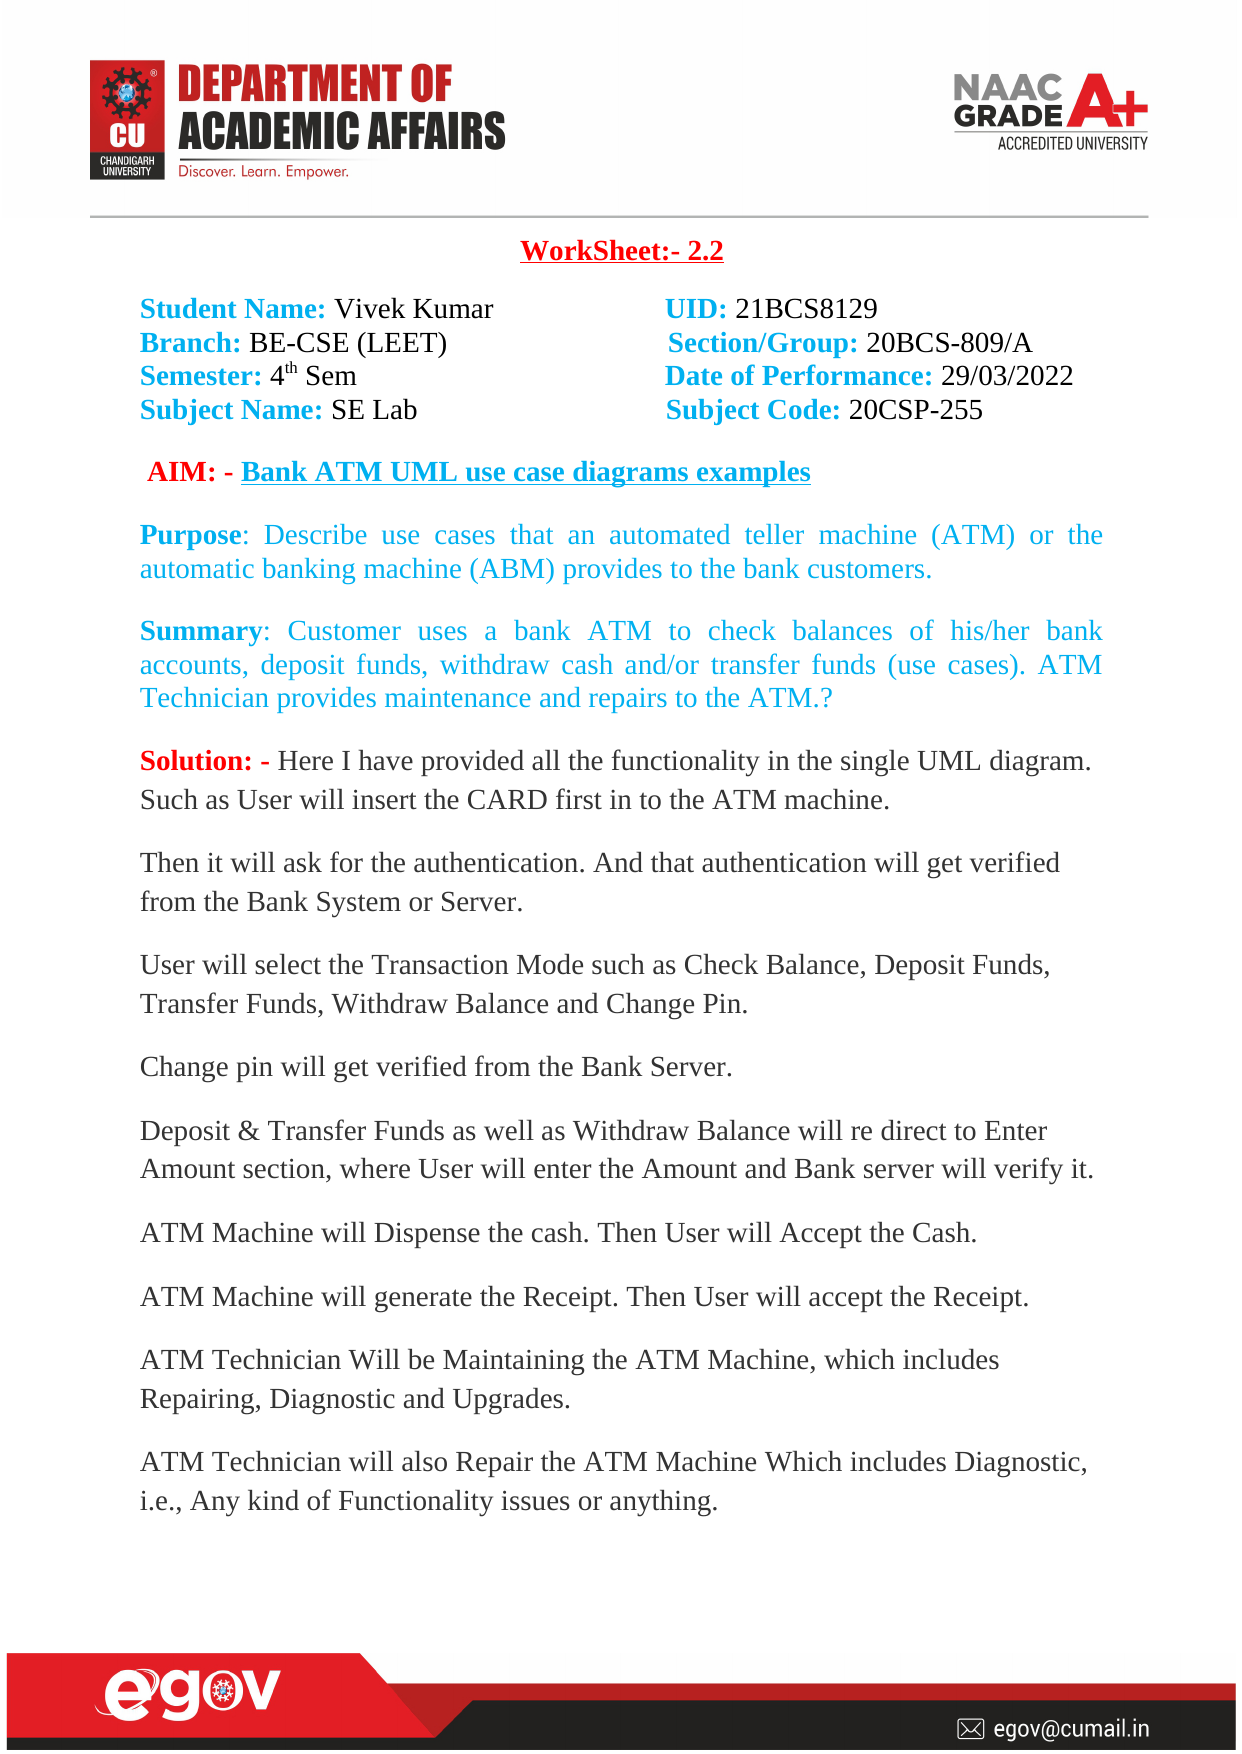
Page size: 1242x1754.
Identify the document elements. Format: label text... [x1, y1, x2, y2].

text Summary: Customer uses a bank ATM to check balances of his/her bank accounts, deposit funds, withdraw cash and/or transfer funds (use cases). ATM Technician provides maintenance and repairs to the ATM.? [139, 613, 1104, 714]
text ATM Machine will generate the Receipt. Then User will accept the Receipt. [139, 1279, 1104, 1312]
text Change pin will get verified from the Bank Server. [139, 1049, 1104, 1083]
text Such as User will insert the CARD first in to the ATM machine. [139, 782, 1104, 815]
text Purpose: Describe use cases that an automated teller machine (ATM) or the automatic banking machine (ABM) provides to the bank customers. [139, 517, 1104, 584]
text Solution: - Here I have provided all the functionality in the single UML diagram. [139, 743, 1104, 777]
text AIM: - Bank ATM UML use case diagrams examples [139, 454, 1104, 488]
text ATM Technician will also Repair the ATM Machine Which includes Diagnostic, i.e., Any kind of Functionality issues or anything. [139, 1444, 1104, 1516]
picture [6, 1653, 1236, 1750]
text User will select the Transaction Mode such as Check Balance, Deposit Funds, Transfer Funds, Withdraw Balance and Change Pin. [139, 947, 1104, 1019]
text Student Name: Vivek Kumar UID: 21BCS8129 [139, 291, 1104, 325]
text Branch: BE-CSE (LEET) Section/Group: 20BCS-809/A [139, 325, 1104, 358]
picture [1, 0, 1237, 218]
text ATM Technician Will be Maintaining the ATM Machine, which includes Repairing, Diagnostic and Upgrades. [139, 1342, 1104, 1414]
text Deposit & Transfer Funds as well as Withdraw Balance will re direct to Enter Amount section, where User will enter the Amount and Bank server will verify it. [139, 1113, 1104, 1185]
text WorkSheet:- 2.2 [139, 233, 1104, 266]
text ATM Machine will Dispense the cash. Then User will Accept the Cash. [139, 1215, 1104, 1249]
text Then it will ask for the authentication. And that authentication will get verified from the Bank System or Server. [139, 845, 1104, 917]
text Semester: 4th Sem Date of Performance: 29/03/2022 [139, 358, 1104, 392]
text Subject Name: SE Lab Subject Code: 20CSP-255 [139, 392, 1104, 425]
